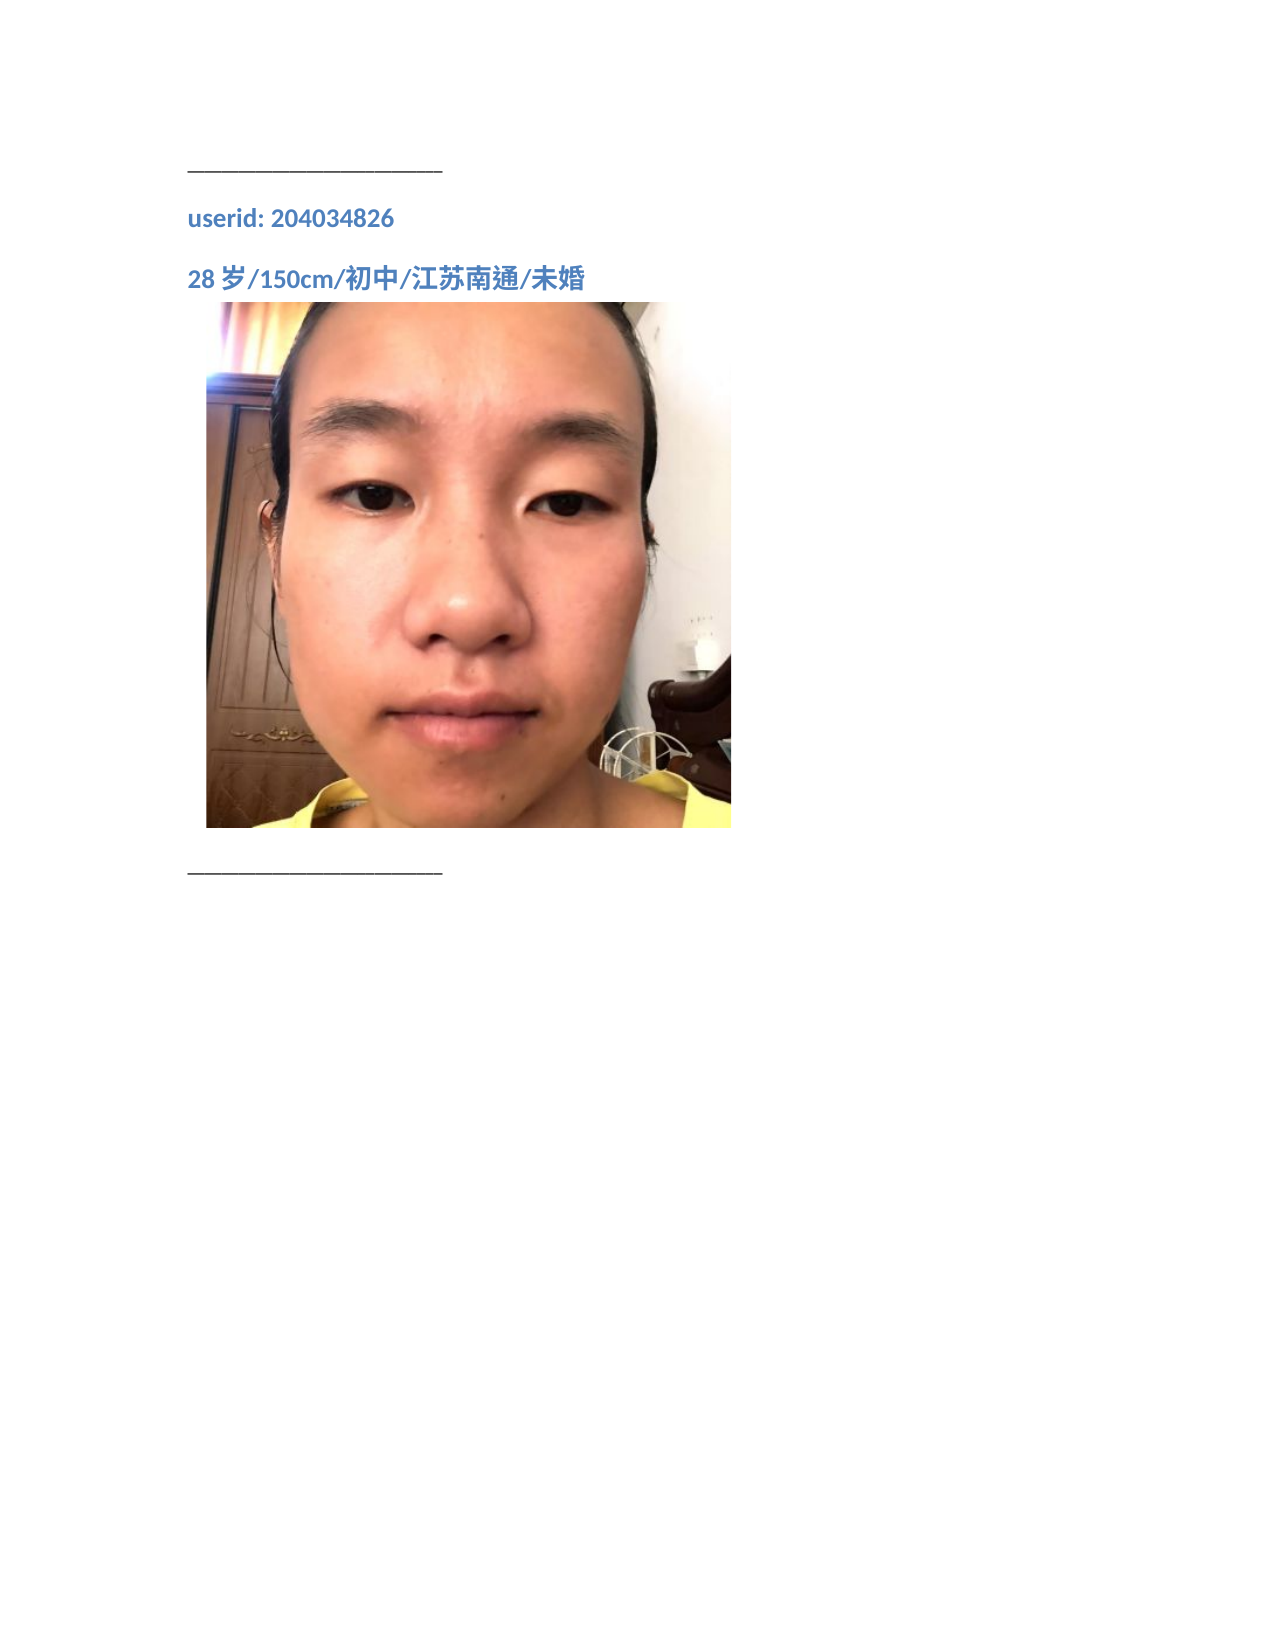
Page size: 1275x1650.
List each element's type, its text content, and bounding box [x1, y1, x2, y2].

text ______________________________ [187, 150, 1087, 176]
subtitle userid: 204034826 [187, 201, 1087, 234]
subtitle 28岁/150cm/初中/江苏南通/未婚 [187, 260, 1087, 297]
text ______________________________ [187, 852, 1087, 878]
picture [206, 302, 732, 828]
